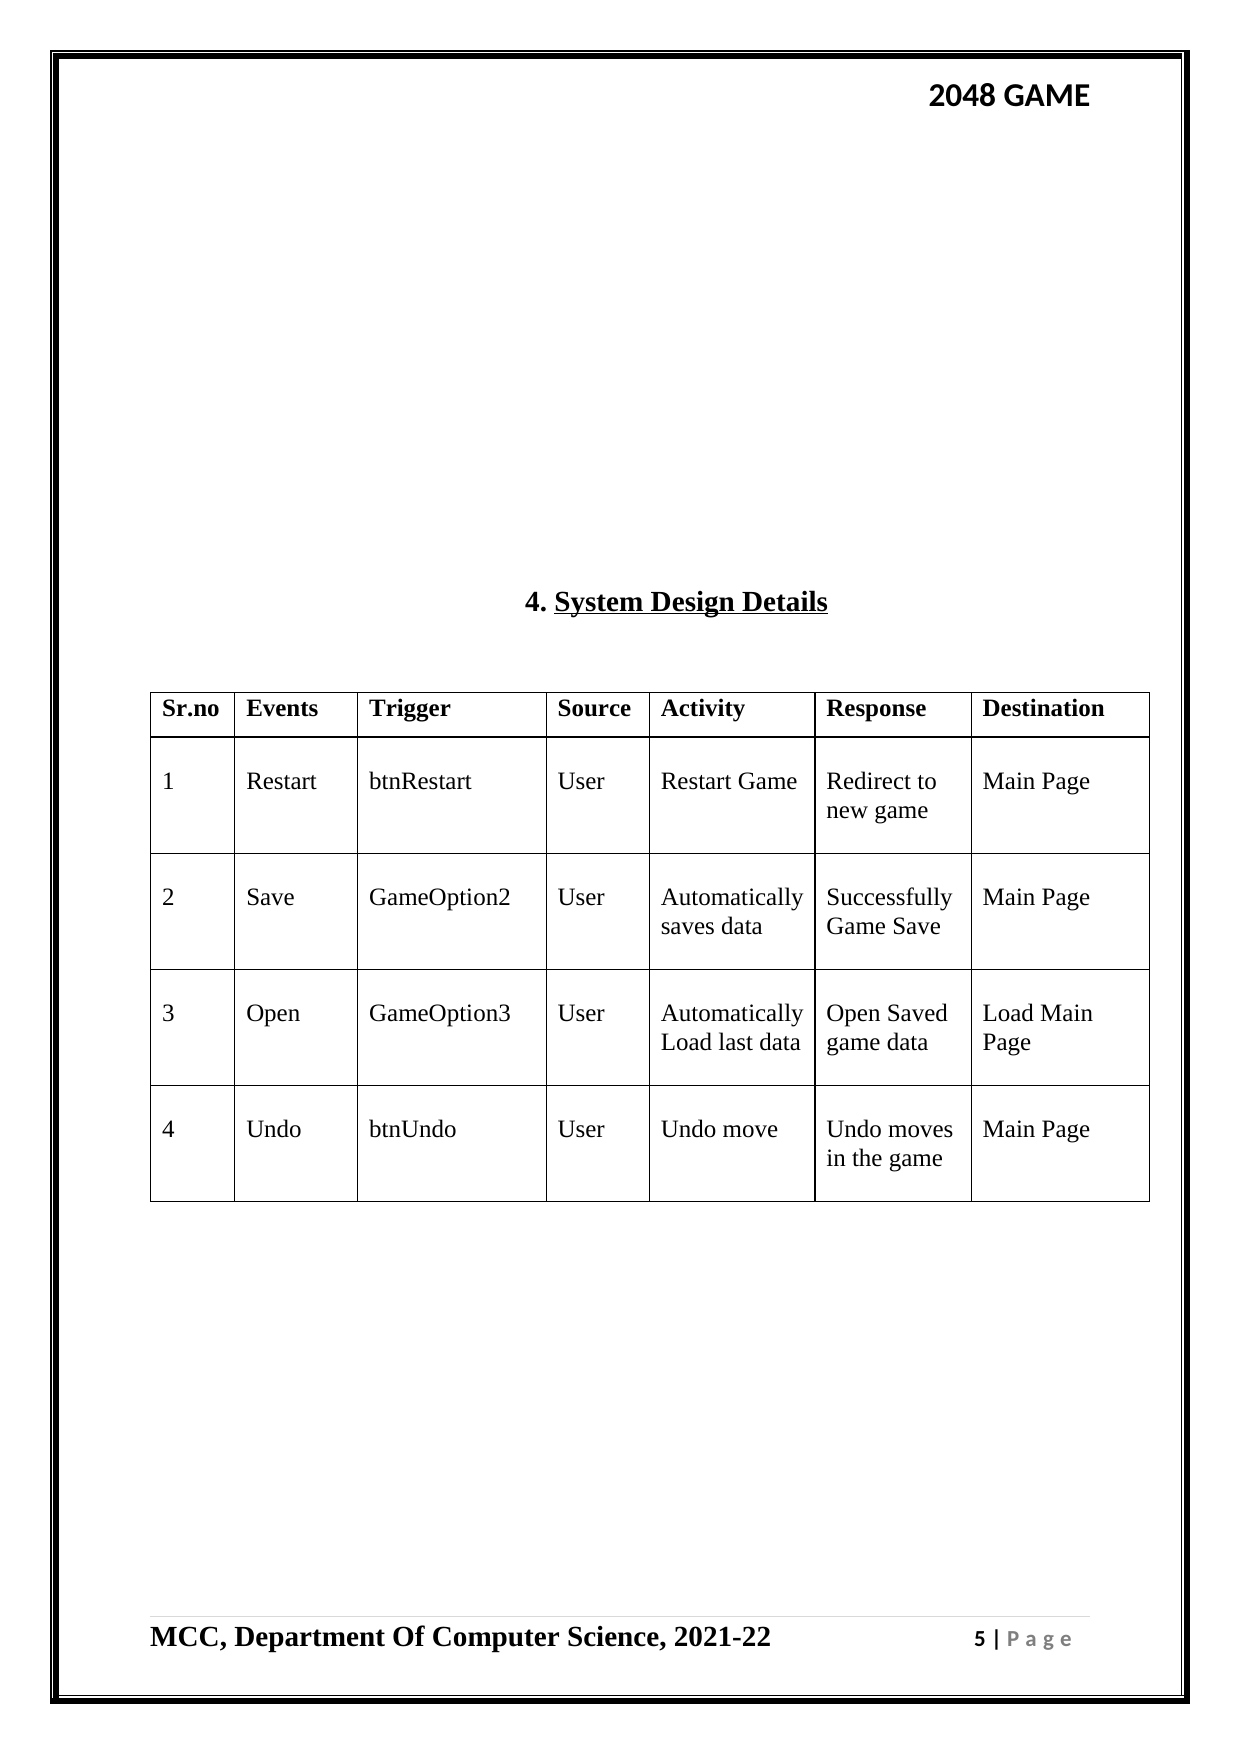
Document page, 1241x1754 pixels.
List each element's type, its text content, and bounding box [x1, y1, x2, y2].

table_cell Undo moves in the game [816, 1086, 971, 1201]
table_cell btnRestart [358, 738, 546, 852]
table_cell GameOption3 [358, 970, 546, 1084]
table_cell Main Page [972, 1086, 1149, 1201]
table_cell Restart Game [650, 738, 814, 852]
table_cell Undo [235, 1086, 357, 1201]
table_cell Save [235, 854, 357, 968]
table_cell Main Page [972, 738, 1149, 852]
table_cell User [547, 970, 649, 1084]
table_header Destination [972, 693, 1149, 736]
table_cell Undo move [650, 1086, 814, 1201]
table_header Response [816, 693, 971, 736]
table_header Source [547, 693, 649, 736]
table_cell GameOption2 [358, 854, 546, 968]
table_cell User [547, 1086, 649, 1201]
table_cell 2 [151, 854, 234, 968]
table_cell Successfully Game Save [816, 854, 971, 968]
table_header Events [235, 693, 357, 736]
table_cell 1 [151, 738, 234, 852]
table_cell Open Saved game data [816, 970, 971, 1084]
table_cell Redirect to new game [816, 738, 971, 852]
table_cell Automatically saves data [650, 854, 814, 968]
table_cell Restart [235, 738, 357, 852]
table_cell Open [235, 970, 357, 1084]
table_cell 3 [151, 970, 234, 1084]
table_cell Automatically Load last data [650, 970, 814, 1084]
table_header Activity [650, 693, 814, 736]
table_cell Load Main Page [972, 970, 1149, 1084]
table_cell Main Page [972, 854, 1149, 968]
table_header Trigger [358, 693, 546, 736]
table_cell btnUndo [358, 1086, 546, 1201]
table_cell User [547, 854, 649, 968]
table_header Sr.no [151, 693, 234, 736]
table_cell User [547, 738, 649, 852]
text 4. System Design Details [150, 584, 1087, 617]
table_cell 4 [151, 1086, 234, 1201]
